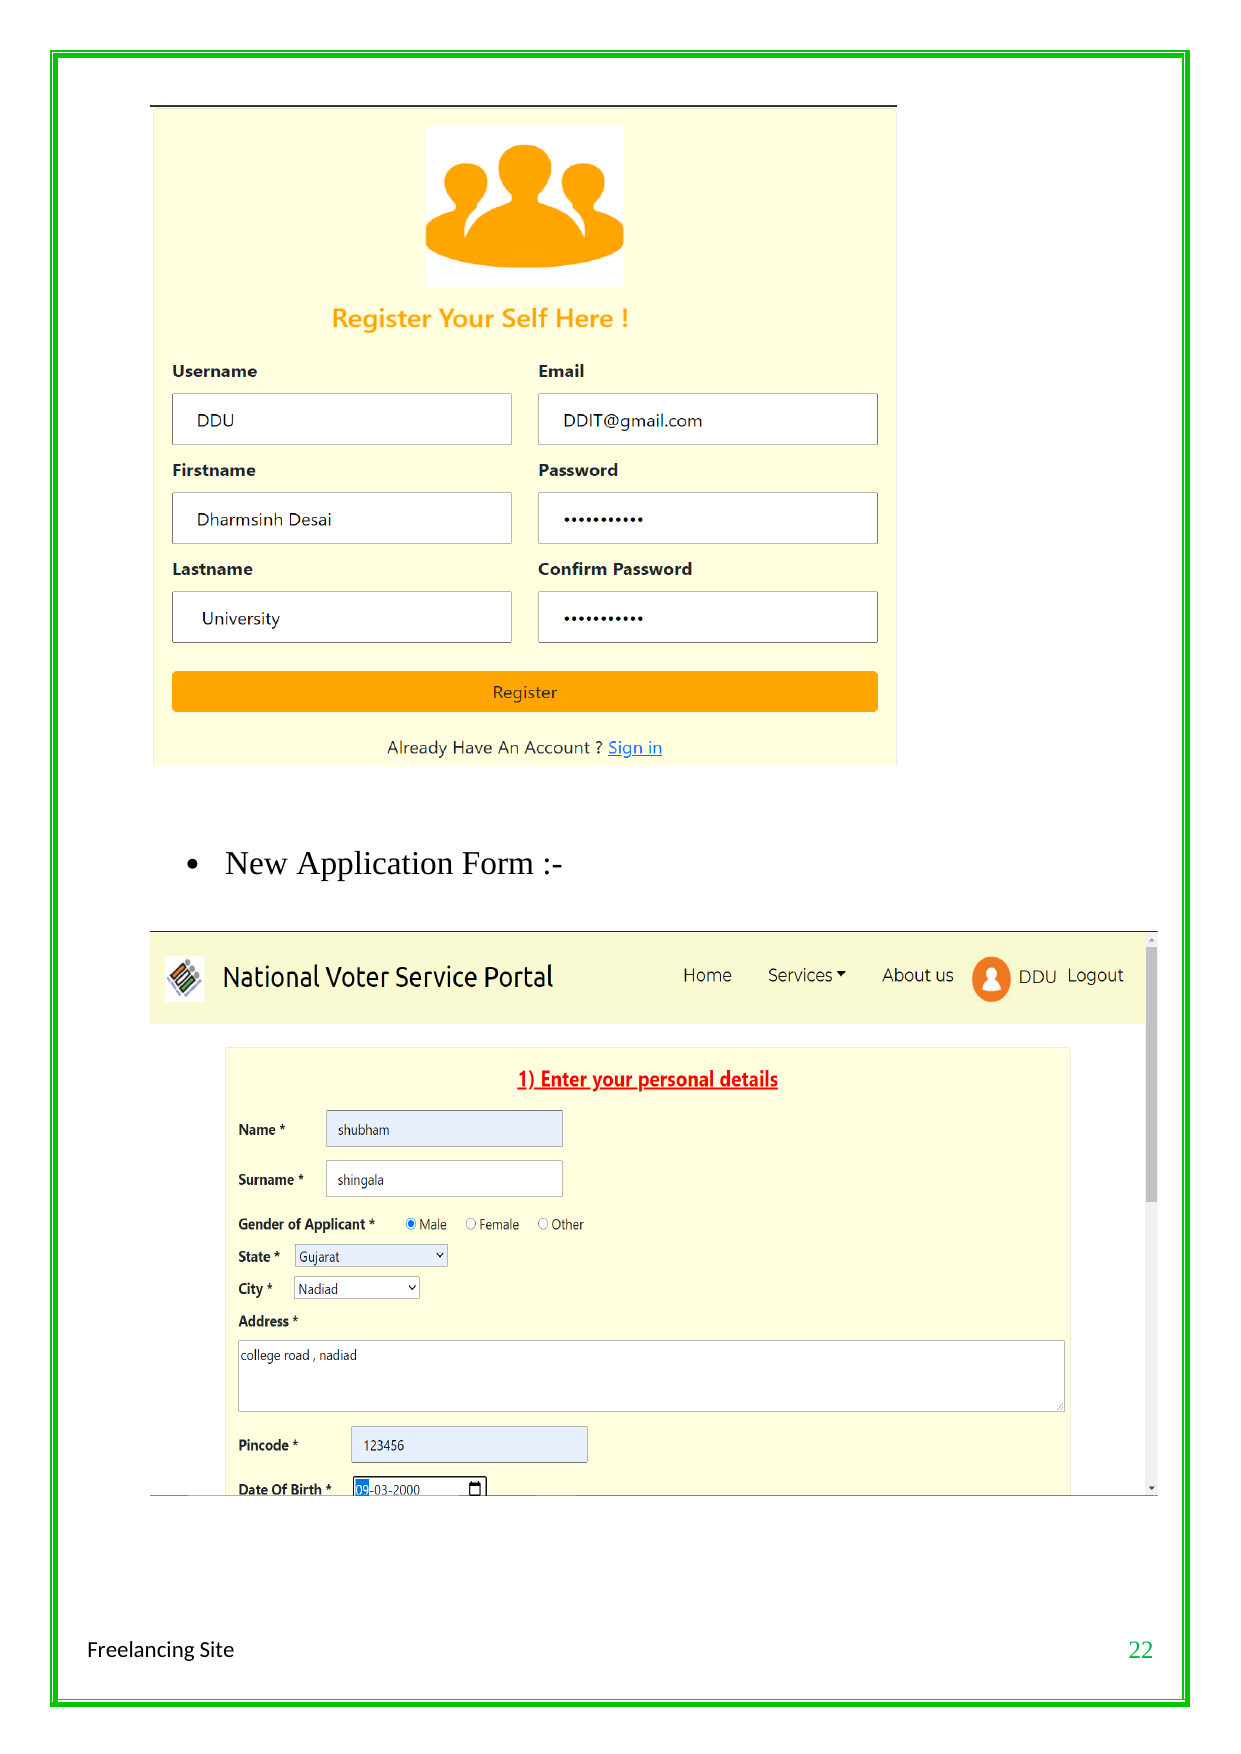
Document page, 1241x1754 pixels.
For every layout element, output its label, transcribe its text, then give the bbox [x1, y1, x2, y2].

picture [150, 931, 1158, 1496]
list New Application Form :- [187, 844, 1165, 882]
picture [150, 105, 897, 766]
